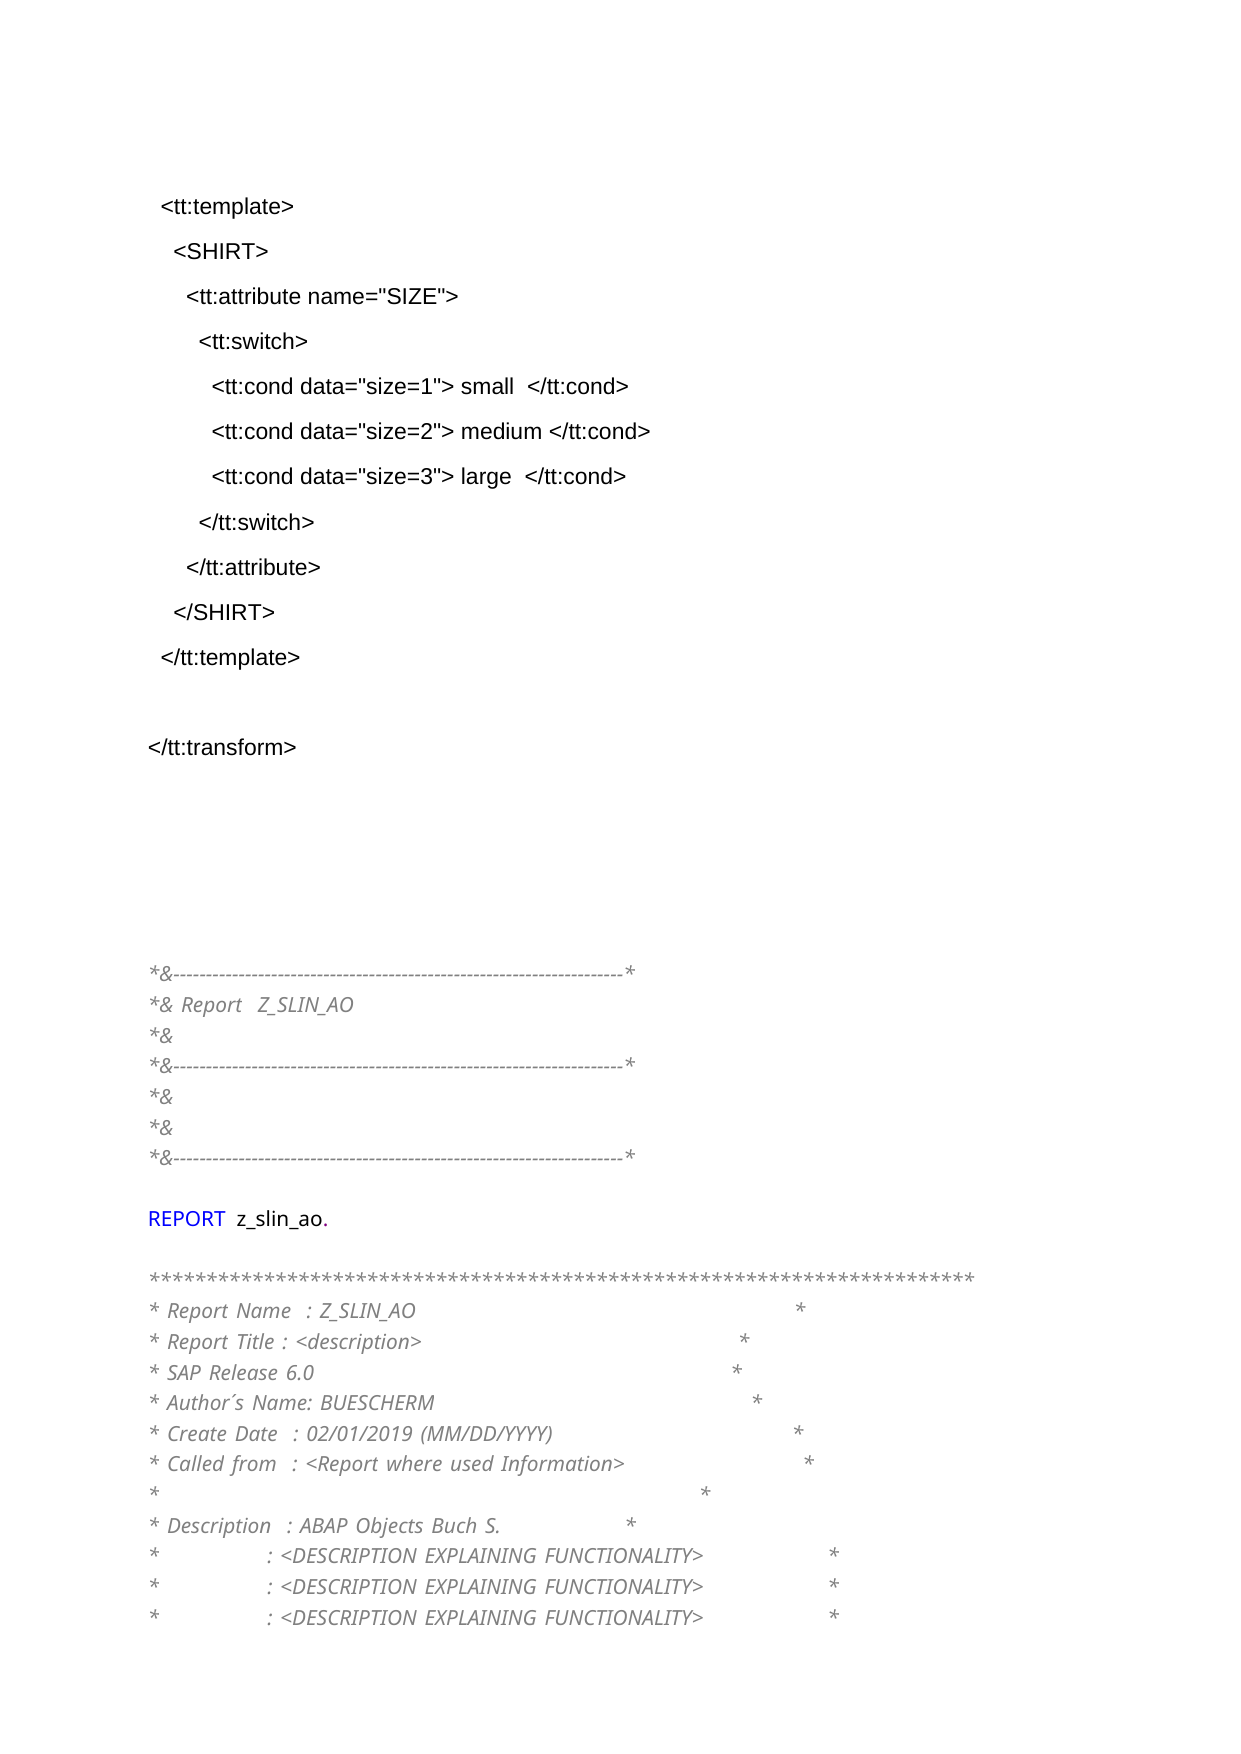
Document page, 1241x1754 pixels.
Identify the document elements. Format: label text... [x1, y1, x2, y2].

text <SHIRT> [148, 238, 1093, 264]
text <tt:cond data="size=1"> small </tt:cond> [148, 373, 1093, 399]
text <tt:template> [148, 193, 1093, 219]
text <tt:cond data="size=2"> medium </tt:cond> [148, 418, 1093, 444]
text </tt:template> [148, 644, 1093, 670]
text </tt:attribute> [148, 553, 1093, 580]
text <tt:switch> [148, 328, 1093, 354]
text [148, 959, 1093, 1631]
text </tt:transform> [148, 734, 1093, 760]
text <tt:attribute name="SIZE"> [148, 283, 1093, 309]
text </tt:switch> [148, 508, 1093, 535]
text </SHIRT> [148, 599, 1093, 625]
text <tt:cond data="size=3"> large </tt:cond> [148, 463, 1093, 490]
